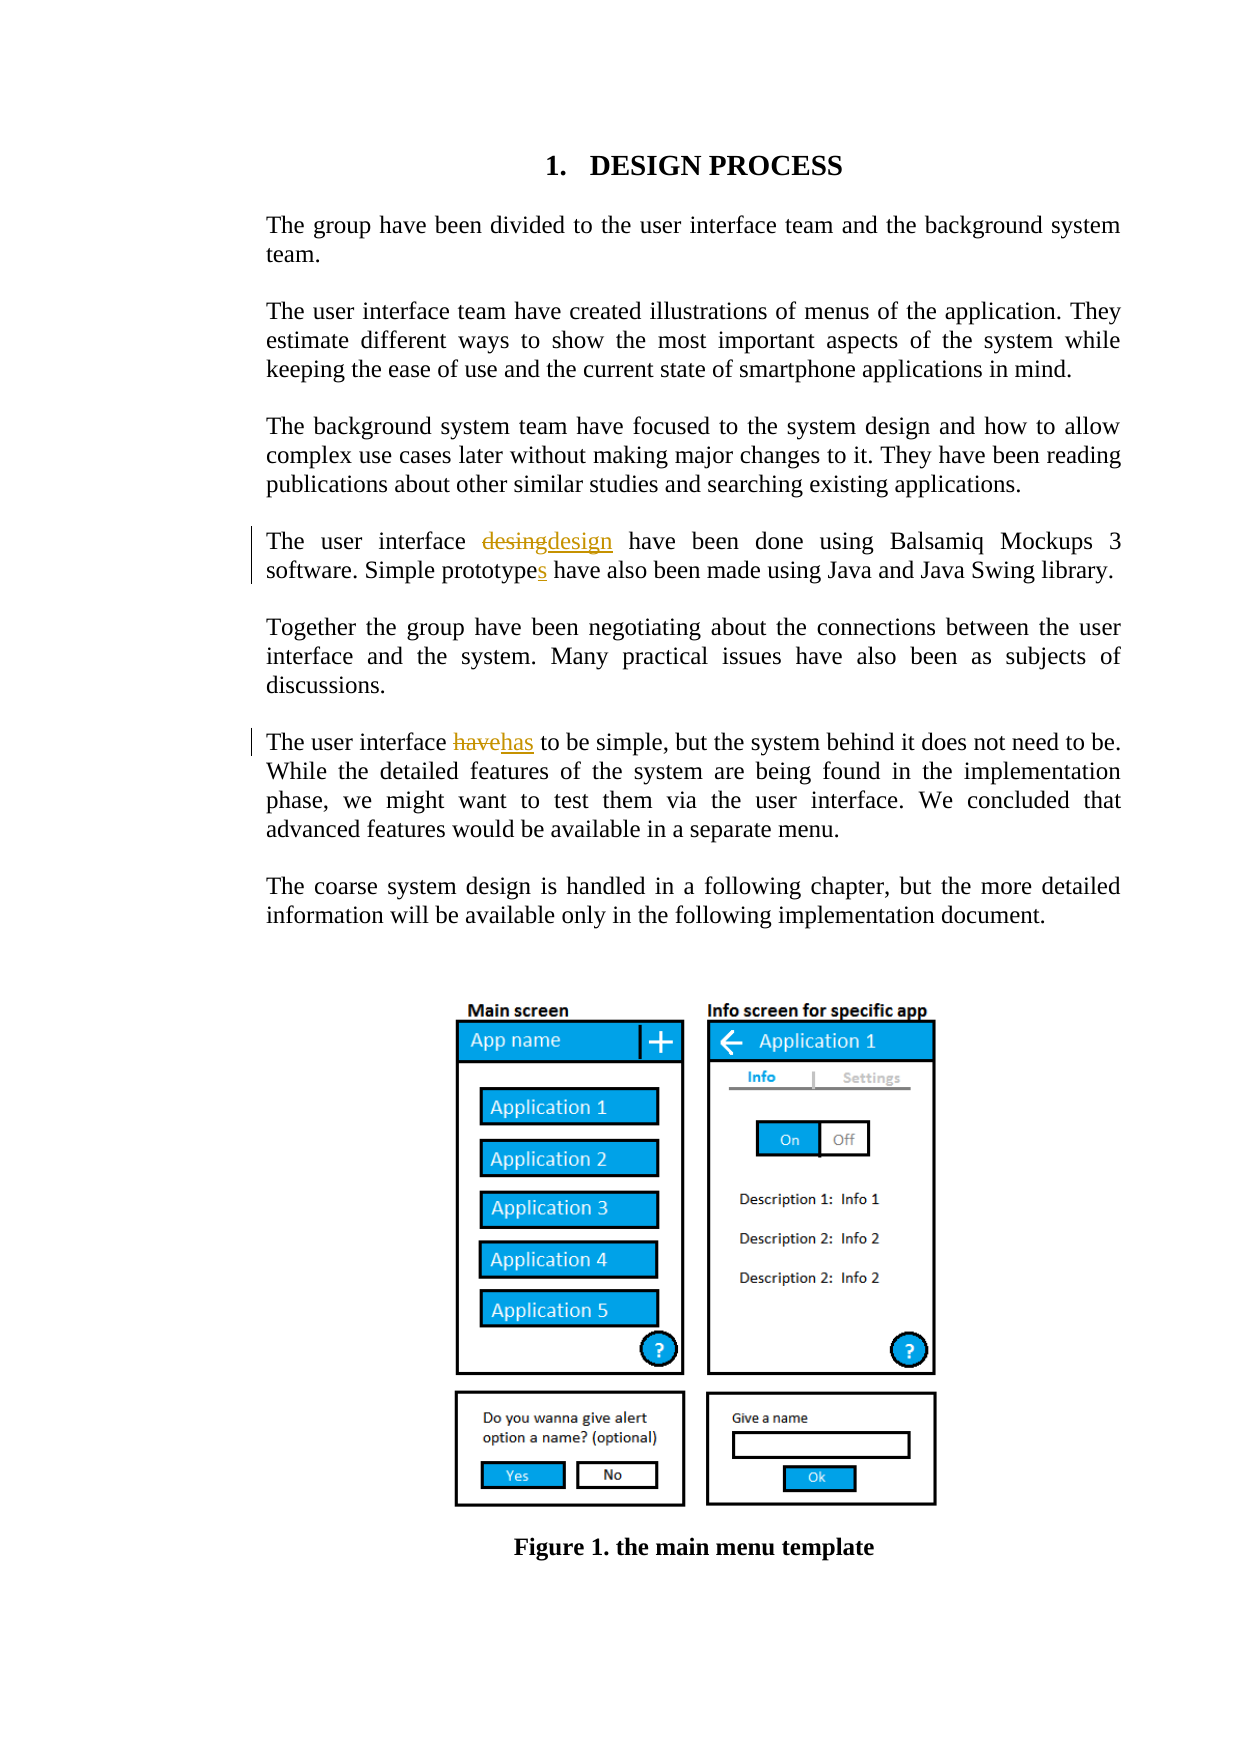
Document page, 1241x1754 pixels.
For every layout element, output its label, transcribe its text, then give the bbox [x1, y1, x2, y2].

text The user interface team have created illustrations of menus of the application. They estimate different ways to show the most important aspects of the system while keeping the ease of use and the current state of smartphone applications in mind. [266, 296, 1122, 382]
subtitle Design process [266, 148, 1122, 181]
picture [434, 999, 947, 1516]
text Together the group have been negotiating about the connections between the user interface and the system. Many practical issues have also been as subjects of discussions. [266, 612, 1122, 699]
text The coarse system design is handled in a following chapter, but the more detailed information will be available only in the following implementation document. [266, 871, 1122, 929]
text Figure 1. the main menu template [266, 1532, 1122, 1561]
text The user interface to be simple, but the system behind it does not need to be. While the detailed features of the system are being found in the implementation phase, we might want to test them via the user interface. We concluded that advanced features would be available in a separate menu. [266, 727, 1122, 842]
text The group have been divided to the user interface team and the background system team. [266, 210, 1122, 267]
text The background system team have focused to the system design and how to allow complex use cases later without making major changes to it. They have been reading publications about other similar studies and searching existing applications. [266, 411, 1122, 497]
text The user interface have been done using Balsamiq Mockups 3 software. Simple prototype have also been made using Java and Java Swing library. [266, 526, 1122, 584]
